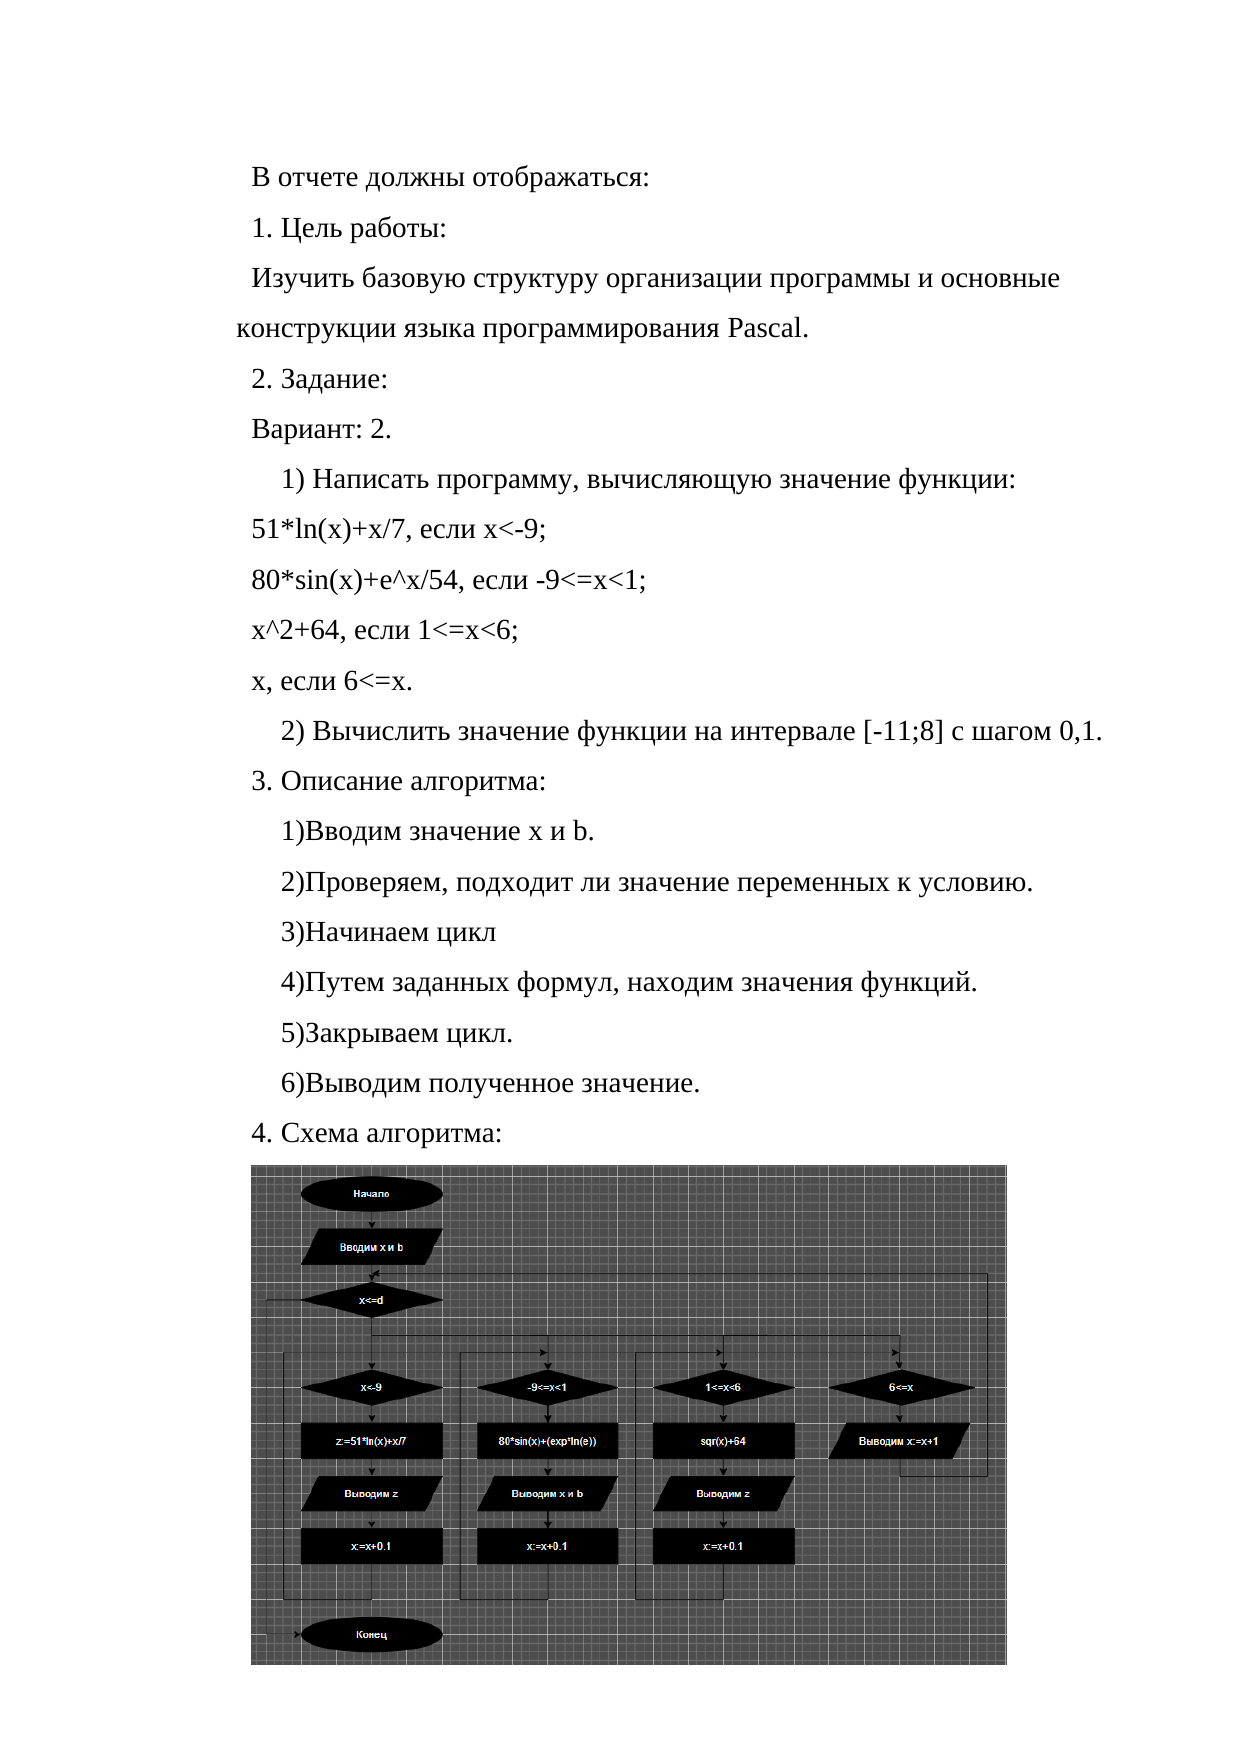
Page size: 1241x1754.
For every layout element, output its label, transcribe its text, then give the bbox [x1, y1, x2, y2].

list x^2+64, если 1<=x<6; [236, 612, 1152, 646]
list Вариант: 2. [236, 411, 1152, 444]
list x, если 6<=x. [236, 663, 1152, 696]
list 3)Начинаем цикл [236, 914, 1152, 948]
list Цель работы: [236, 210, 1152, 243]
list Схема алгоритма: [236, 1115, 1152, 1149]
list 51*ln(x)+x/7, если x<-9; [236, 512, 1152, 545]
list 80*sin(x)+e^x/54, если -9<=x<1; [236, 562, 1152, 596]
list 2)Проверяем, подходит ли значение переменных к условию. [236, 864, 1152, 897]
list Описание алгоритма: [236, 763, 1152, 797]
list В отчете должны отображаться: [236, 159, 1152, 193]
list 6)Выводим полученное значение. [236, 1065, 1152, 1099]
list 5)Закрываем цикл. [236, 1015, 1152, 1048]
list 1) Написать программу, вычисляющую значение функции: [236, 461, 1152, 495]
picture [251, 1165, 1007, 1665]
list 1)Вводим значение x и b. [236, 813, 1152, 847]
list 2) Вычислить значение функции на интервале [-11;8] с шагом 0,1. [236, 713, 1152, 746]
list 4)Путем заданных формул, находим значения функций. [236, 964, 1152, 998]
list Задание: [236, 361, 1152, 394]
text Изучить базовую структуру организации программы и основные конструкции языка программирования Pascal. [236, 260, 1152, 344]
